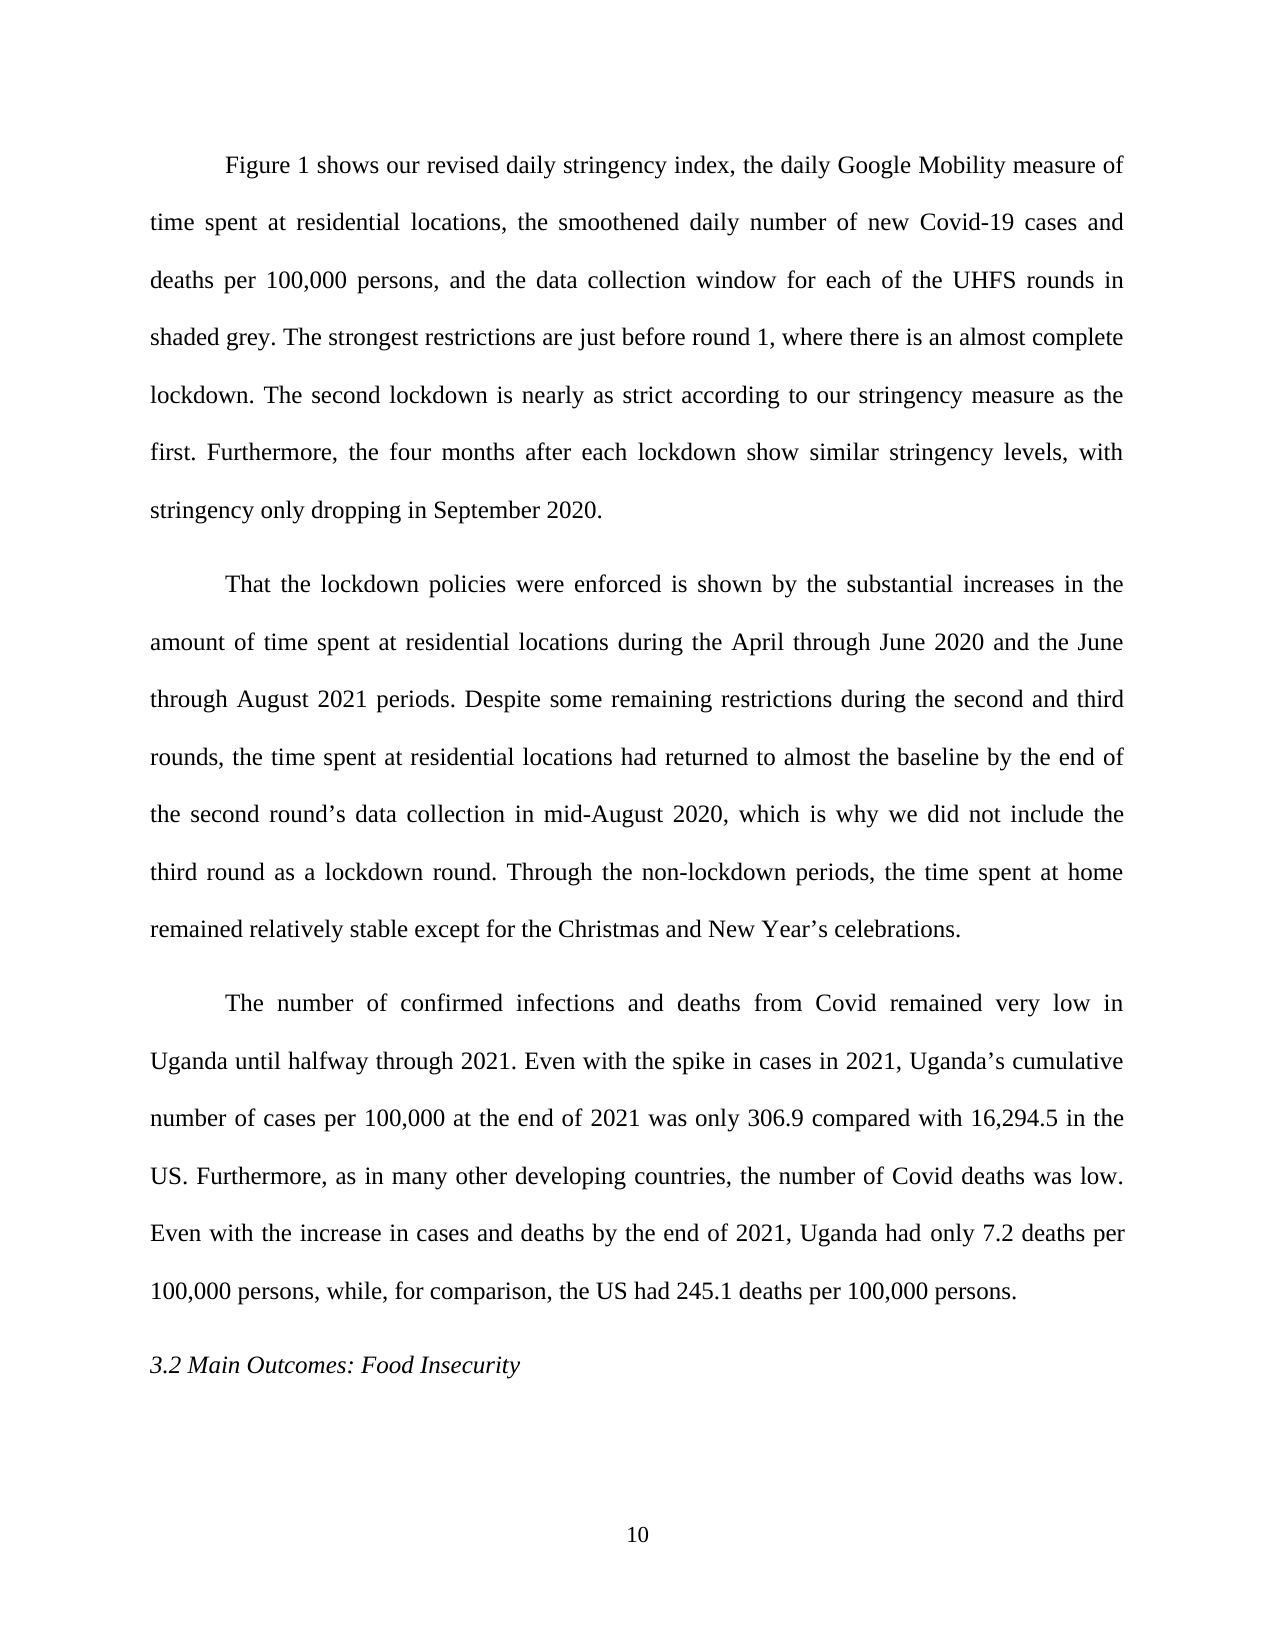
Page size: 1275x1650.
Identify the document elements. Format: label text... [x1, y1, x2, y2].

text 3.2 Main Outcomes: Food Insecurity [150, 1350, 1125, 1379]
text That the lockdown policies were enforced is shown by the substantial increases in the amount of time spent at residential locations during the April through June 2020 and the June through August 2021 periods. Despite some remaining restrictions during the second and third rounds, the time spent at residential locations had returned to almost the baseline by the end of the second round’s data collection in mid-August 2020, which is why we did not include the third round as a lockdown round. Through the non-lockdown periods, the time spent at home remained relatively stable except for the Christmas and New Year’s celebrations. [150, 569, 1125, 943]
text Figure 1 shows our revised daily stringency index, the daily Google Mobility measure of time spent at residential locations, the smoothened daily number of new Covid-19 cases and deaths per 100,000 persons, and the data collection window for each of the UHFS rounds in shaded grey. The strongest restrictions are just before round 1, where there is an almost complete lockdown. The second lockdown is nearly as strict according to our stringency measure as the first. Furthermore, the four months after each lockdown show similar stringency levels, with stringency only dropping in September 2020. [150, 150, 1125, 524]
text The number of confirmed infections and deaths from Covid remained very low in Uganda until halfway through 2021. Even with the spike in cases in 2021, Uganda’s cumulative number of cases per 100,000 at the end of 2021 was only 306.9 compared with 16,294.5 in the US. Furthermore, as in many other developing countries, the number of Covid deaths was low. Even with the increase in cases and deaths by the end of 2021, Uganda had only 7.2 deaths per 100,000 persons, while, for comparison, the US had 245.1 deaths per 100,000 persons. [150, 988, 1125, 1304]
